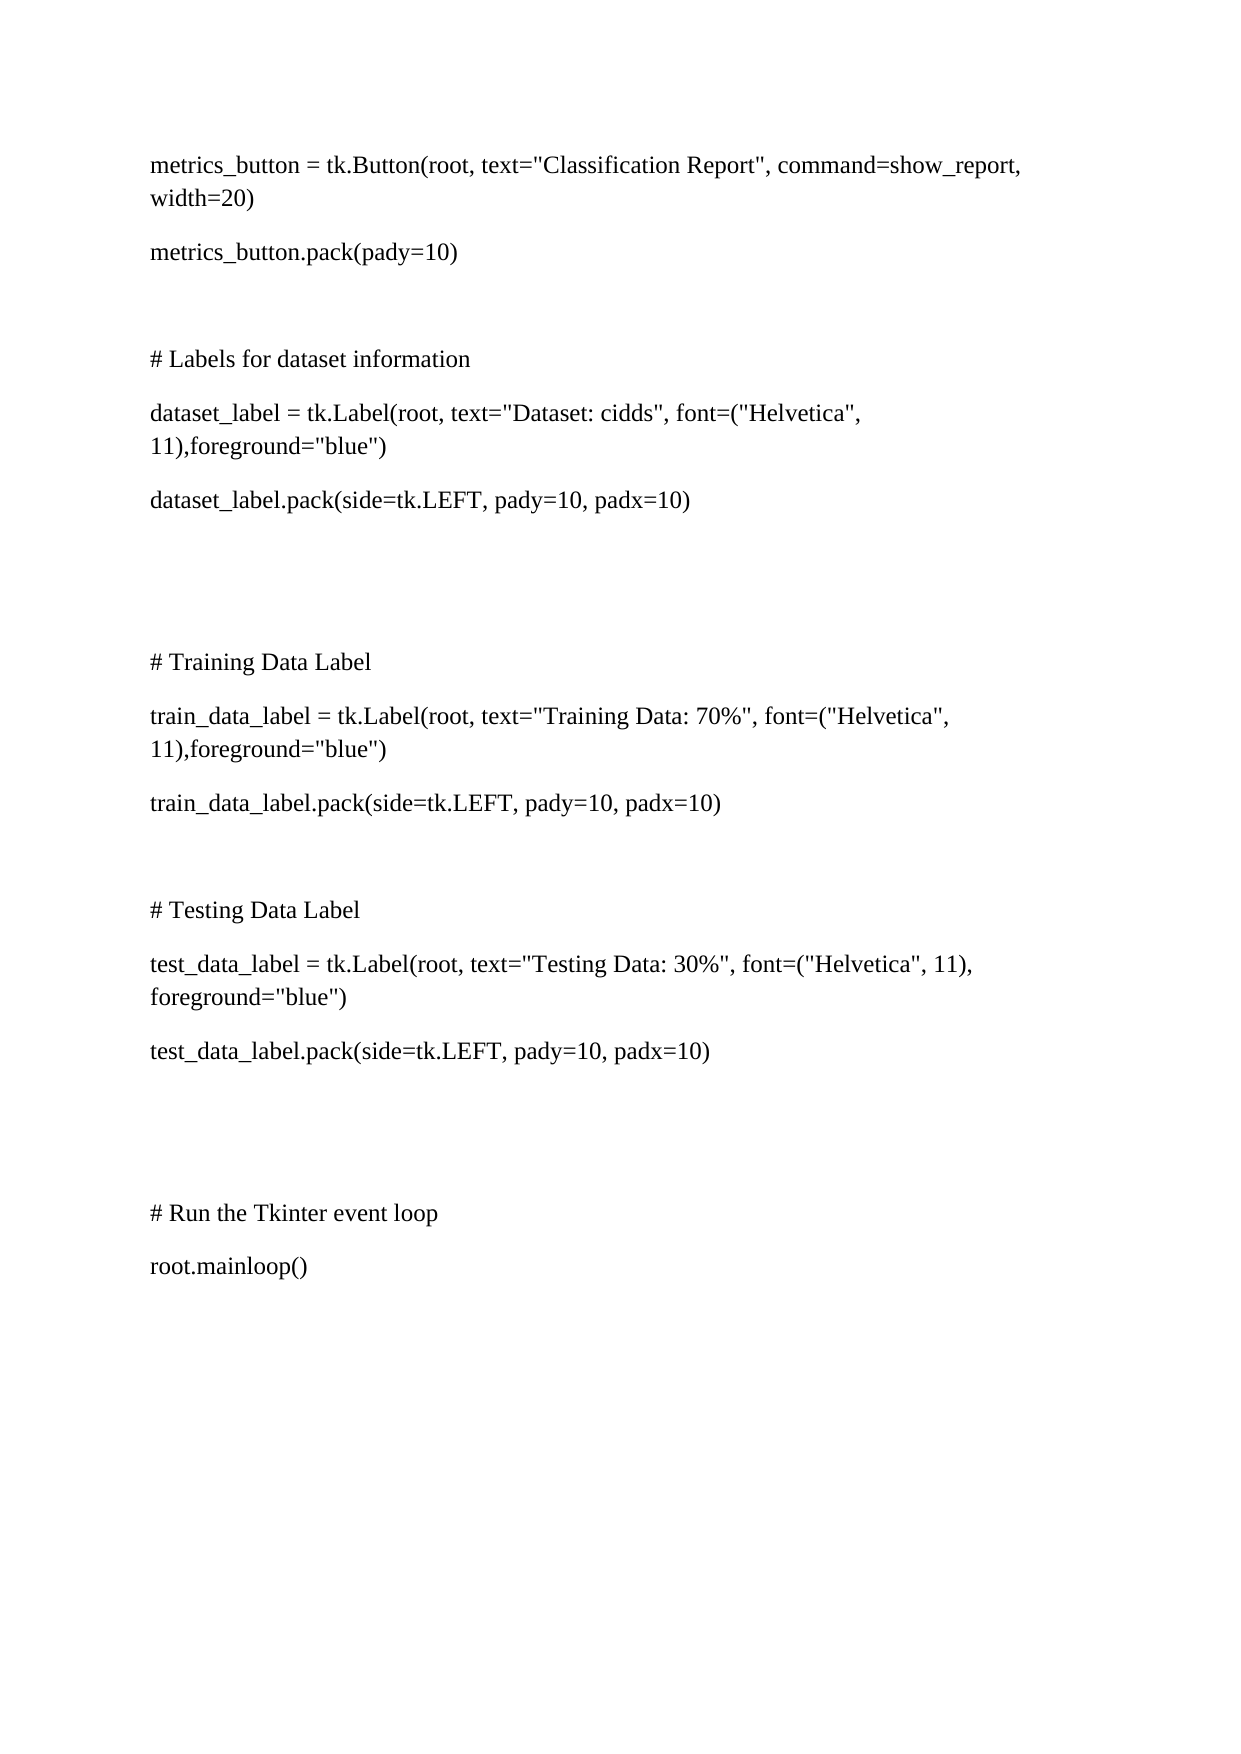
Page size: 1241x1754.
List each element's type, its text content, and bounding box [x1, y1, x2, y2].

text metrics_button.pack(pady=10) [150, 237, 1090, 266]
text train_data_label = tk.Label(root, text="Training Data: 70%", font=("Helvetica", 11),foreground="blue") [150, 701, 1090, 762]
text test_data_label.pack(side=tk.LEFT, pady=10, padx=10) [150, 1036, 1090, 1065]
text # Run the Tkinter event loop [150, 1198, 1090, 1226]
text # Labels for dataset information [150, 344, 1090, 373]
text # Testing Data Label [150, 895, 1090, 924]
text test_data_label = tk.Label(root, text="Testing Data: 30%", font=("Helvetica", 11), foreground="blue") [150, 949, 1090, 1011]
text dataset_label = tk.Label(root, text="Dataset: cidds", font=("Helvetica", 11),foreground="blue") [150, 398, 1090, 460]
text root.mainloop() [150, 1251, 1090, 1280]
text train_data_label.pack(side=tk.LEFT, pady=10, padx=10) [150, 788, 1090, 816]
text metrics_button = tk.Button(root, text="Classification Report", command=show_report, width=20) [150, 150, 1090, 212]
text # Training Data Label [150, 647, 1090, 676]
text dataset_label.pack(side=tk.LEFT, pady=10, padx=10) [150, 485, 1090, 514]
